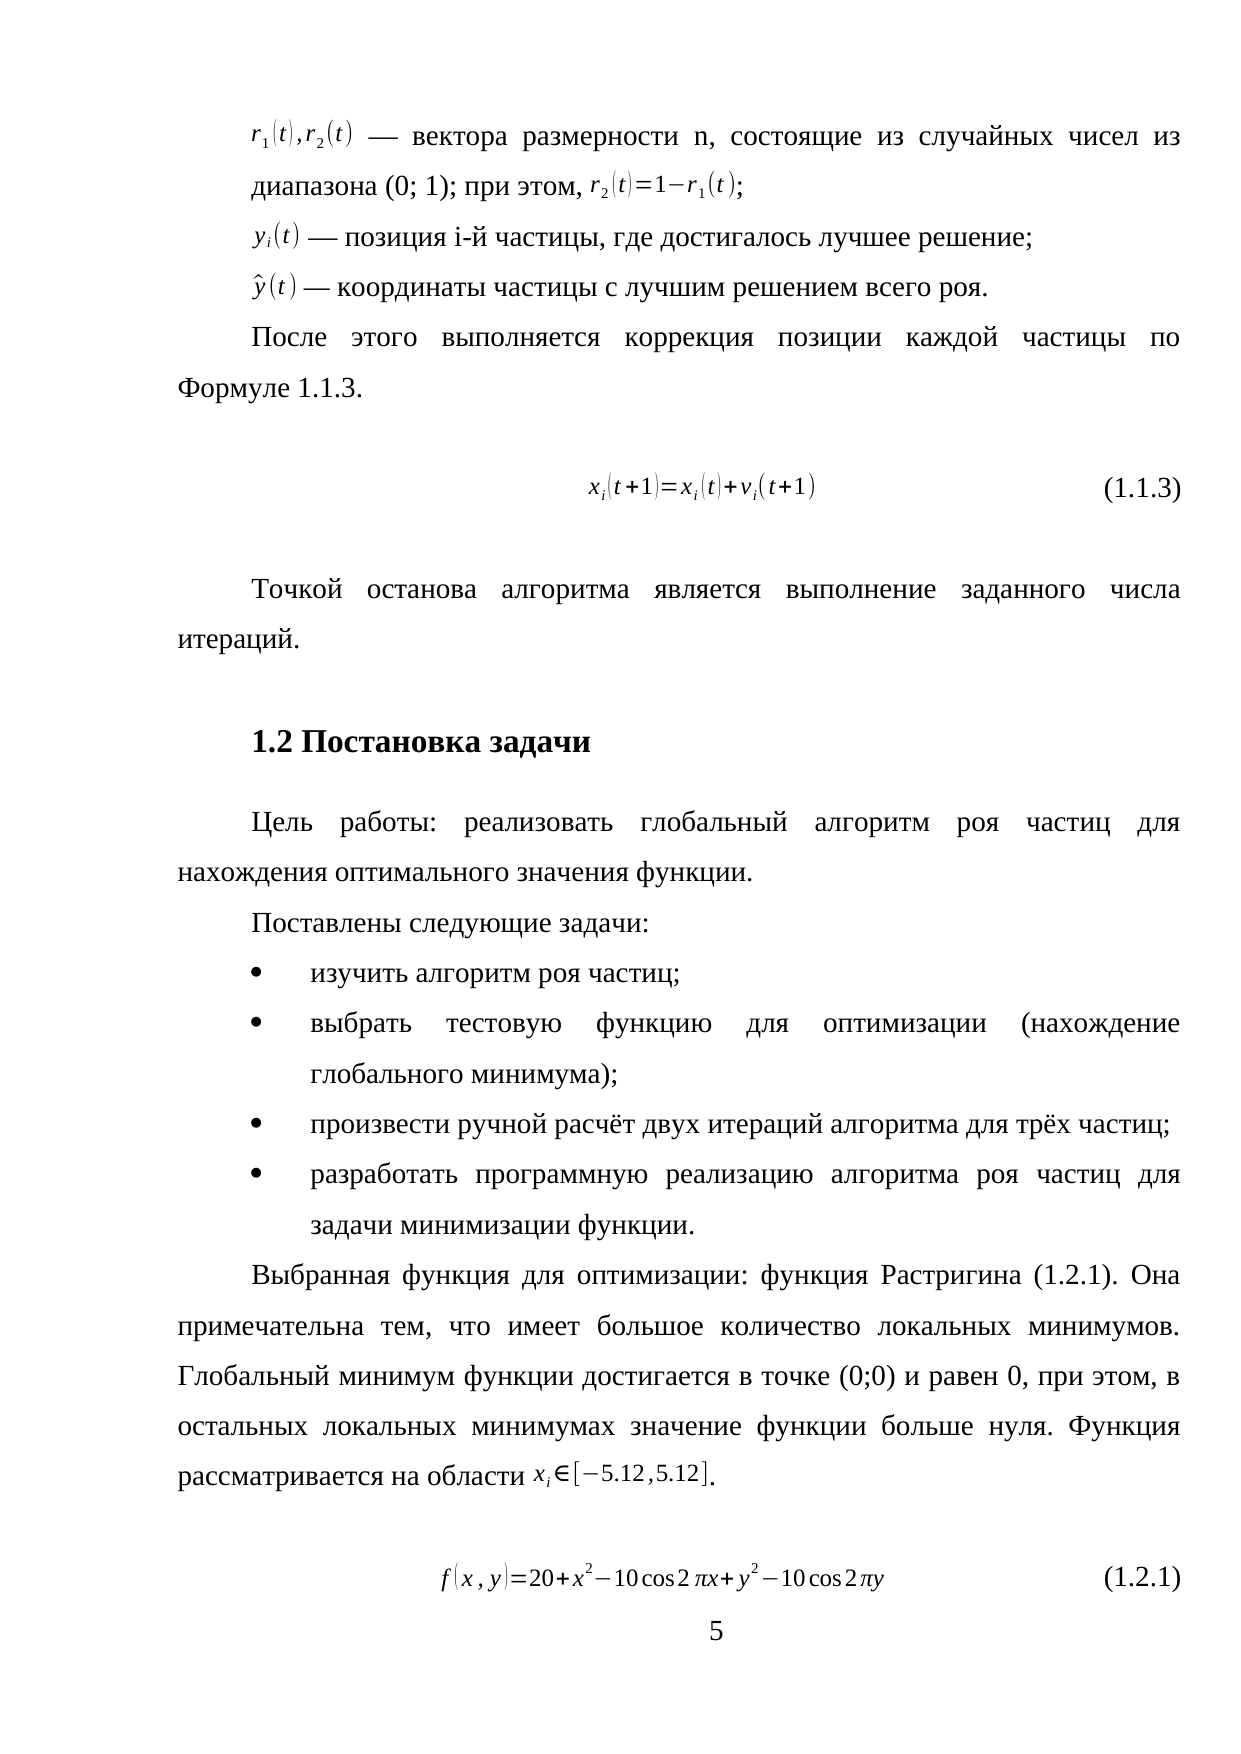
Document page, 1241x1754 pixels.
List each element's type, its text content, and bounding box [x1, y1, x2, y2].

text разработать программную реализацию алгоритма роя частиц для задачи минимизации функции. [251, 1157, 1181, 1241]
text Точкой останова алгоритма является выполнение заданного числа итераций. [177, 571, 1181, 655]
text изучить алгоритм роя частиц; [251, 955, 1181, 989]
text Выбранная функция для оптимизации: функция Растригина (1.2.1). Она примечательна тем, что имеет большое количество локальных минимумов. Глобальный минимум функции достигается в точке (0;0) и равен 0, при этом, в остальных локальных минимумах значение функции больше нуля. Функция рассматривается на области . [177, 1257, 1181, 1492]
text (1.1.3) [177, 470, 1181, 504]
subtitle 1.2 Постановка задачи [251, 722, 1181, 760]
text После этого выполняется коррекция позиции каждой частицы по Формуле 1.1.3. [177, 319, 1181, 403]
text — координаты частицы с лучшим решением всего роя. [251, 269, 1181, 303]
text — вектора размерности n, состоящие из случайных чисел из диапазона (0; 1); при этом, ; [251, 118, 1181, 202]
text Цель работы: реализовать глобальный алгоритм роя частиц для нахождения оптимального значения функции. [177, 804, 1181, 888]
text произвести ручной расчёт двух итераций алгоритма для трёх частиц; [251, 1106, 1181, 1140]
text Поставлены следующие задачи: [177, 905, 1181, 938]
text — позиция i-й частицы, где достигалось лучшее решение; [251, 219, 1181, 252]
text (1.2.1) [177, 1559, 1181, 1593]
text выбрать тестовую функцию для оптимизации (нахождение глобального минимума); [251, 1005, 1181, 1089]
